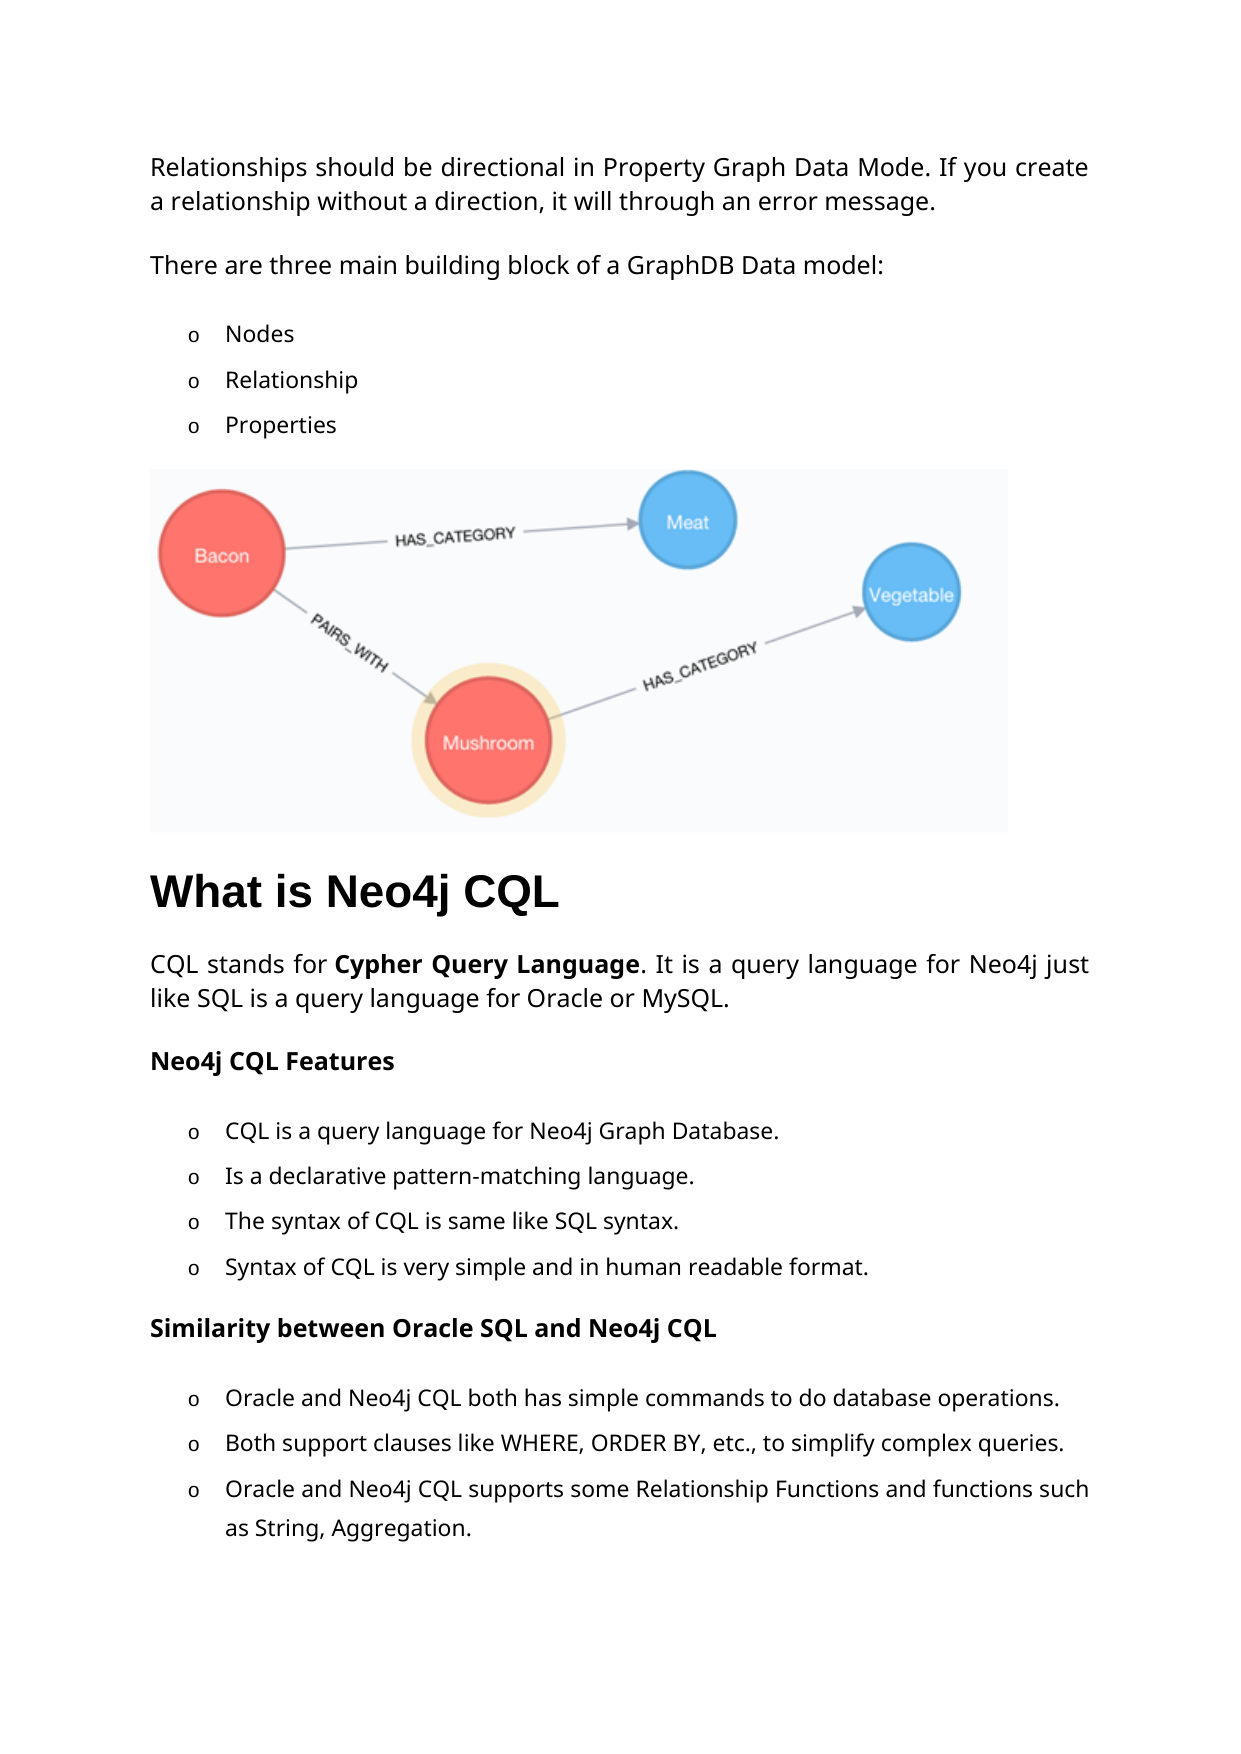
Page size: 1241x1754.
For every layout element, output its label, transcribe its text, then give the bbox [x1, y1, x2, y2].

text Relationships should be directional in Property Graph Data Mode. If you create a relationship without a direction, it will through an error message. [150, 150, 1090, 218]
list Relationship [187, 356, 1090, 395]
picture [150, 469, 1008, 836]
list Is a declarative pattern-matching language. [187, 1152, 1090, 1191]
text Similarity between Oracle SQL and Neo4j CQL [150, 1311, 1090, 1345]
list CQL is a query language for Neo4j Graph Database. [187, 1107, 1090, 1146]
list Both support clauses like WHERE, ORDER BY, etc., to simplify complex queries. [187, 1419, 1090, 1458]
text There are three main building block of a GraphDB Data model: [150, 247, 1090, 281]
text Neo4j CQL Features [150, 1043, 1090, 1078]
subtitle What is Neo4j CQL [150, 864, 1090, 917]
list Properties [187, 401, 1090, 440]
list Syntax of CQL is very simple and in human readable format. [187, 1243, 1090, 1282]
list Nodes [187, 311, 1090, 349]
list The syntax of CQL is same like SQL syntax. [187, 1197, 1090, 1236]
text CQL stands for Cypher Query Language. It is a query language for Neo4j just like SQL is a query language for Oracle or MySQL. [150, 946, 1090, 1014]
list Oracle and Neo4j CQL both has simple commands to do database operations. [187, 1374, 1090, 1413]
list Oracle and Neo4j CQL supports some Relationship Functions and functions such as String, Aggregation. [187, 1465, 1090, 1543]
